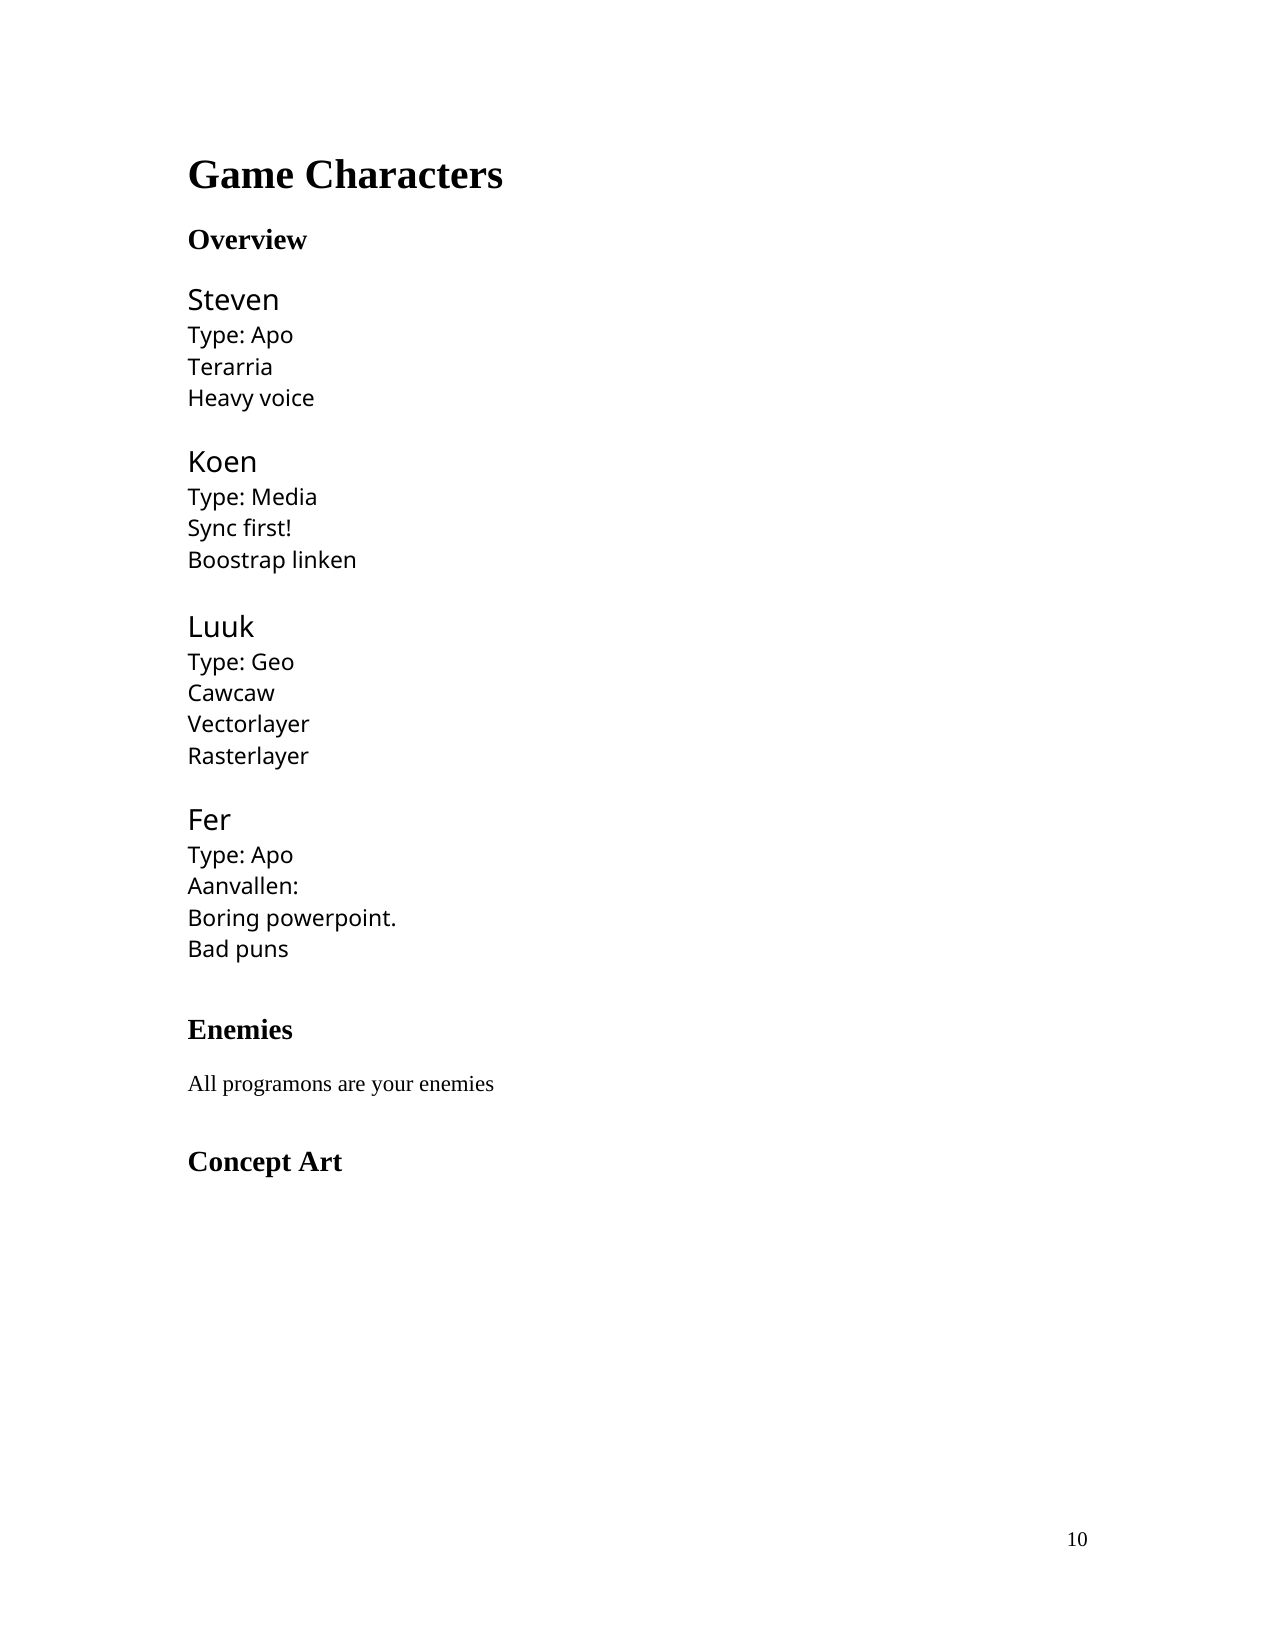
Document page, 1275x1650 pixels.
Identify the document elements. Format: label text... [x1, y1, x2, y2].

text Aanvallen: [187, 870, 1087, 901]
subtitle Overview [187, 222, 1087, 256]
text Boring powerpoint. [187, 901, 1087, 933]
text Koen [187, 441, 1087, 481]
text Steven [187, 279, 1087, 319]
text Vectorlayer [187, 708, 1087, 739]
text Type: Media [187, 481, 1087, 512]
text All programons are your enemies [187, 1070, 1087, 1096]
text Fer [187, 799, 1087, 839]
text Cawcaw [187, 677, 1087, 708]
subtitle Enemies [187, 1012, 1087, 1046]
text Sync first! [187, 512, 1087, 544]
text Rasterlayer [187, 739, 1087, 771]
text Type: Geo [187, 646, 1087, 677]
text Boostrap linken [187, 544, 1087, 575]
text Terarria [187, 351, 1087, 382]
text Type: Apo [187, 319, 1087, 351]
text Bad puns [187, 933, 1087, 964]
text Type: Apo [187, 839, 1087, 870]
text Concept Art [187, 1144, 1087, 1178]
text Luuk [187, 606, 1087, 646]
subtitle Game Characters [187, 150, 1087, 198]
text Heavy voice [187, 382, 1087, 413]
